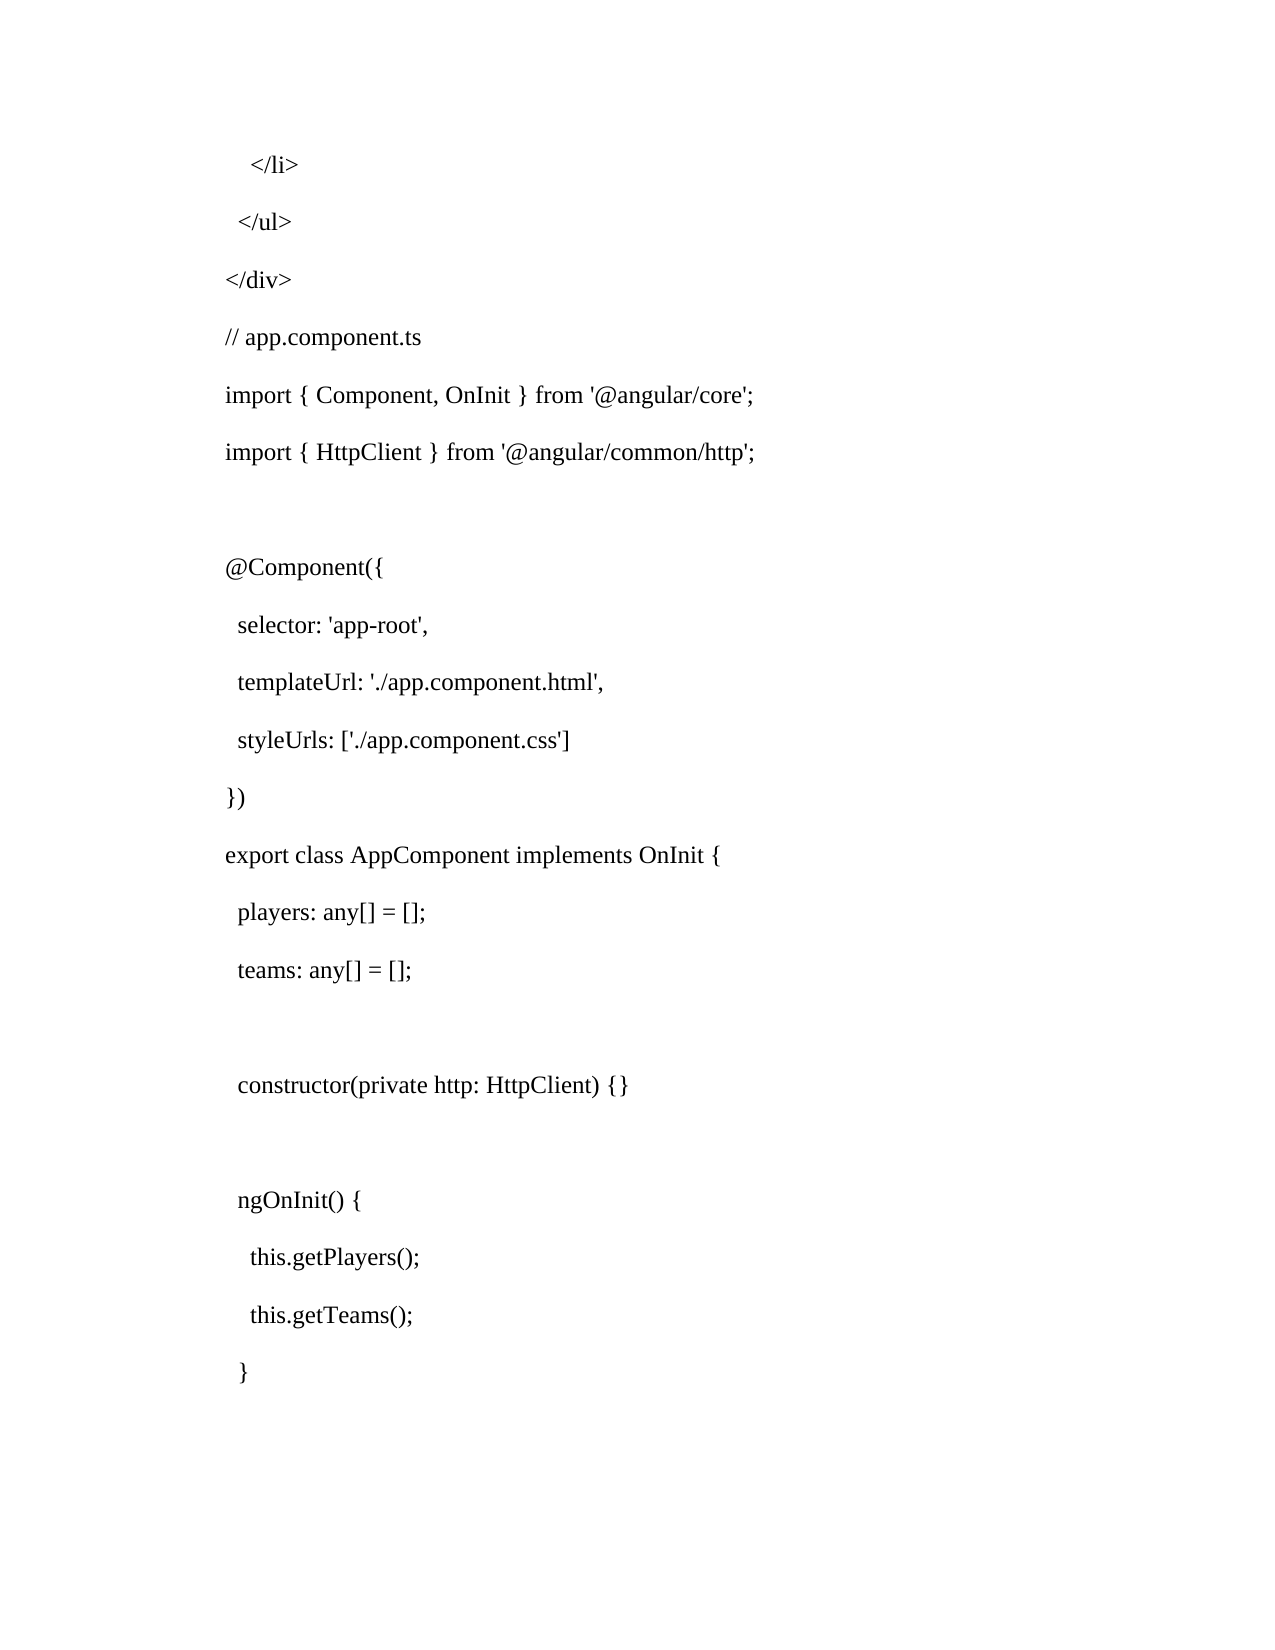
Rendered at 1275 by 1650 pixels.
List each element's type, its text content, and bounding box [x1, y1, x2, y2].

text </li> [150, 150, 1125, 179]
text </ul> [150, 207, 1125, 236]
text // app.component.ts [150, 322, 1125, 351]
text import { Component, OnInit } from '@angular/core'; [150, 380, 1125, 409]
text constructor(private http: HttpClient) {} [150, 1070, 1125, 1099]
text } [150, 1357, 1125, 1386]
text this.getPlayers(); [150, 1242, 1125, 1271]
text ngOnInit() { [150, 1185, 1125, 1214]
text styleUrls: ['./app.component.css'] [150, 725, 1125, 754]
text @Component({ [150, 552, 1125, 581]
text this.getTeams(); [150, 1300, 1125, 1329]
text selector: 'app-root', [150, 610, 1125, 639]
text players: any[] = []; [150, 897, 1125, 926]
text templateUrl: './app.component.html', [150, 667, 1125, 696]
text teams: any[] = []; [150, 955, 1125, 984]
text export class AppComponent implements OnInit { [150, 840, 1125, 869]
text import { HttpClient } from '@angular/common/http'; [150, 437, 1125, 466]
text }) [150, 782, 1125, 811]
text </div> [150, 265, 1125, 294]
